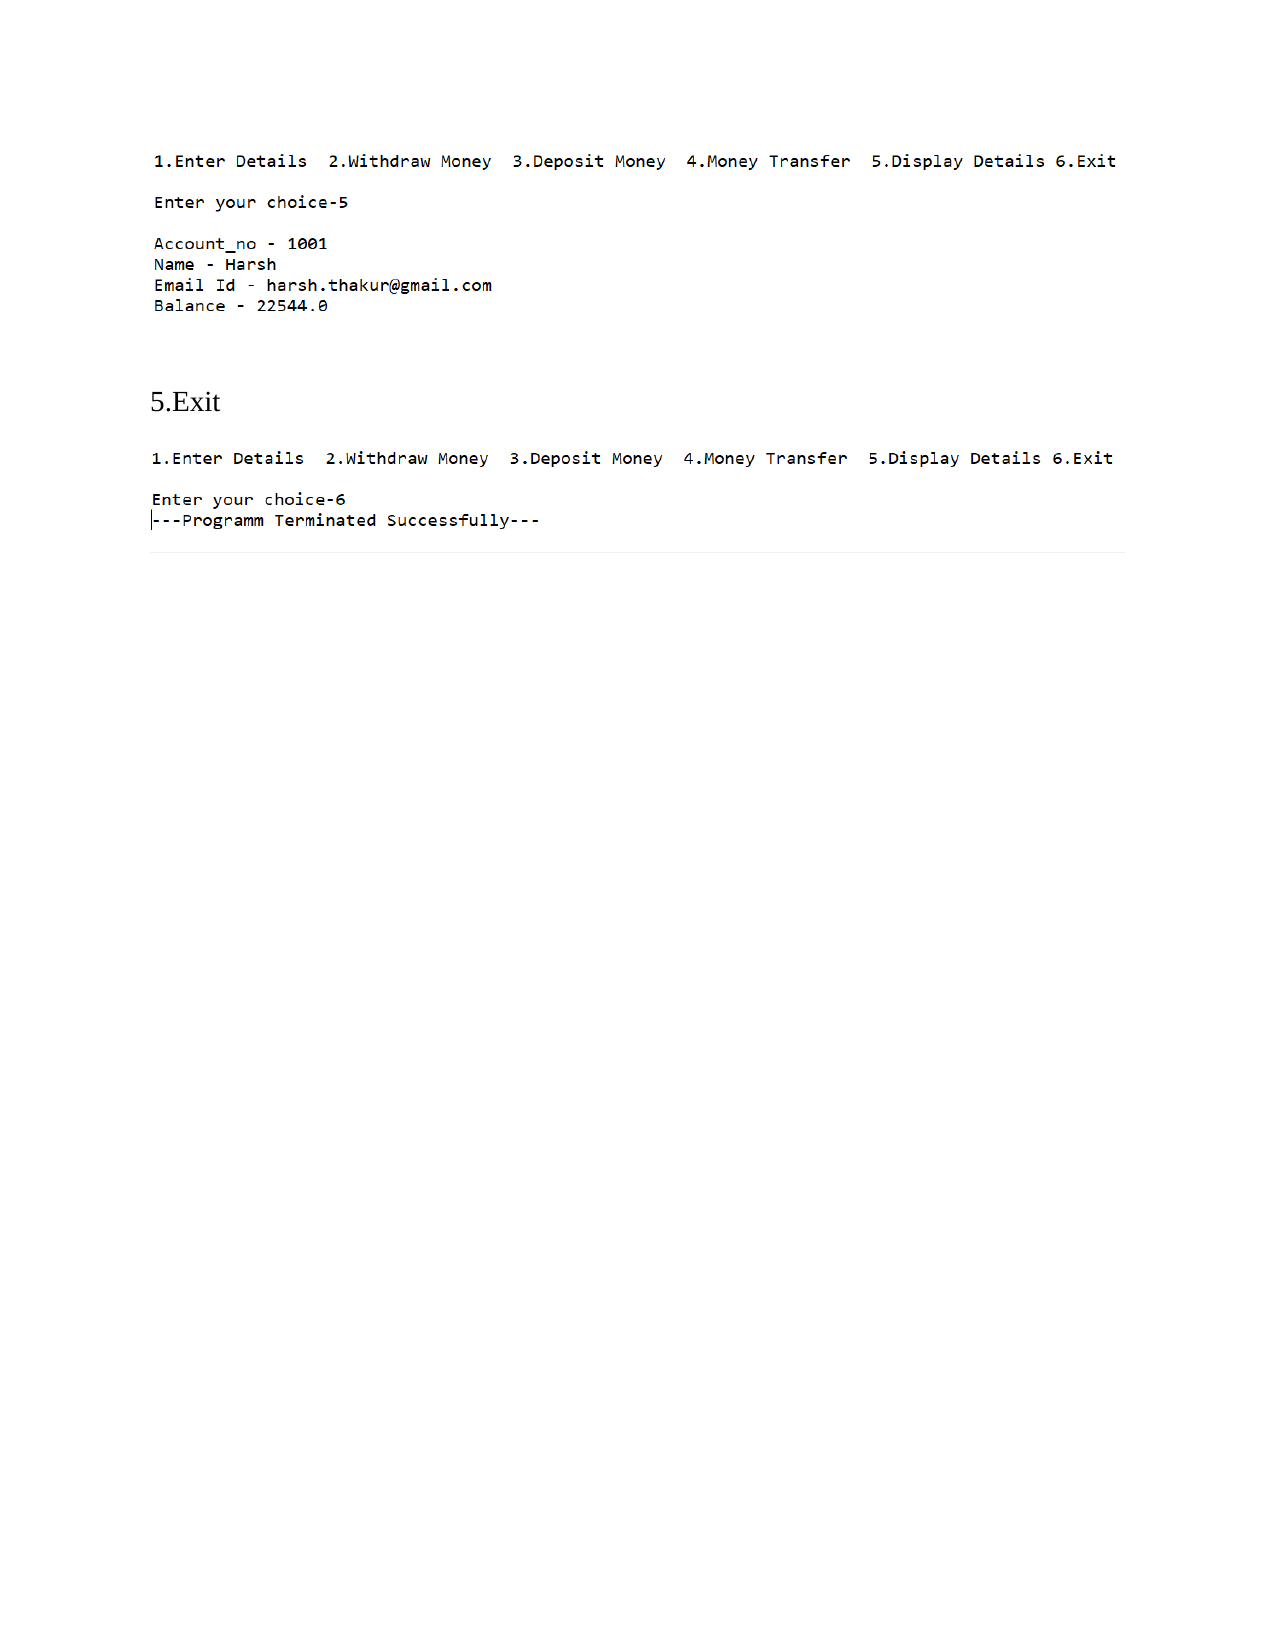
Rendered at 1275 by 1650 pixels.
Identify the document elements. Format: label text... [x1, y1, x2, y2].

text 5.Exit [150, 384, 1125, 417]
